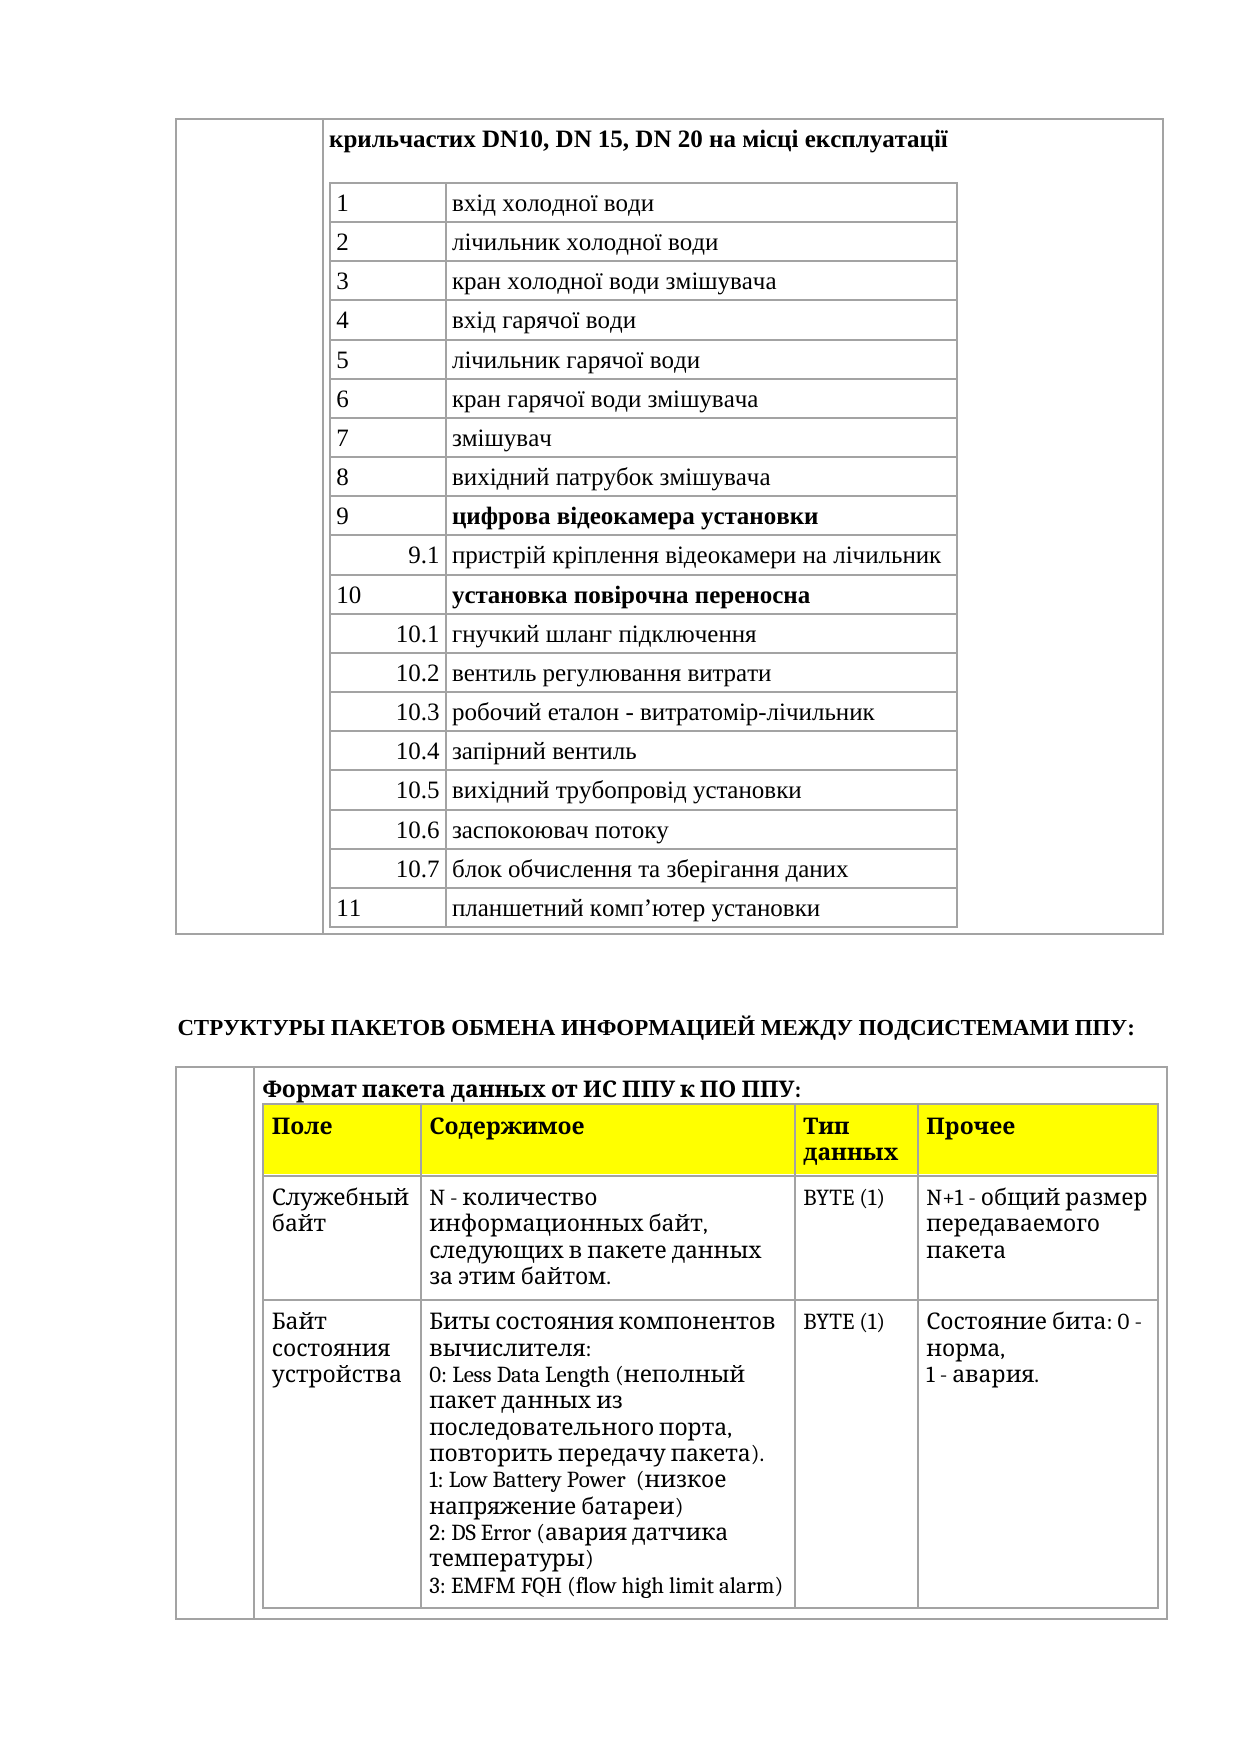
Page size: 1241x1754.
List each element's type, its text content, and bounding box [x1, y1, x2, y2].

text СТРУКТУРЫ ПАКЕТОВ ОБМЕНА ИНФОРМАЦИЕЙ МЕЖДУ ПОДСИСТЕМАМИ ППУ: [177, 1013, 1152, 1040]
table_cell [177, 120, 322, 932]
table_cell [324, 120, 1162, 932]
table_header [255, 1068, 1166, 1618]
table_header [177, 1068, 253, 1618]
